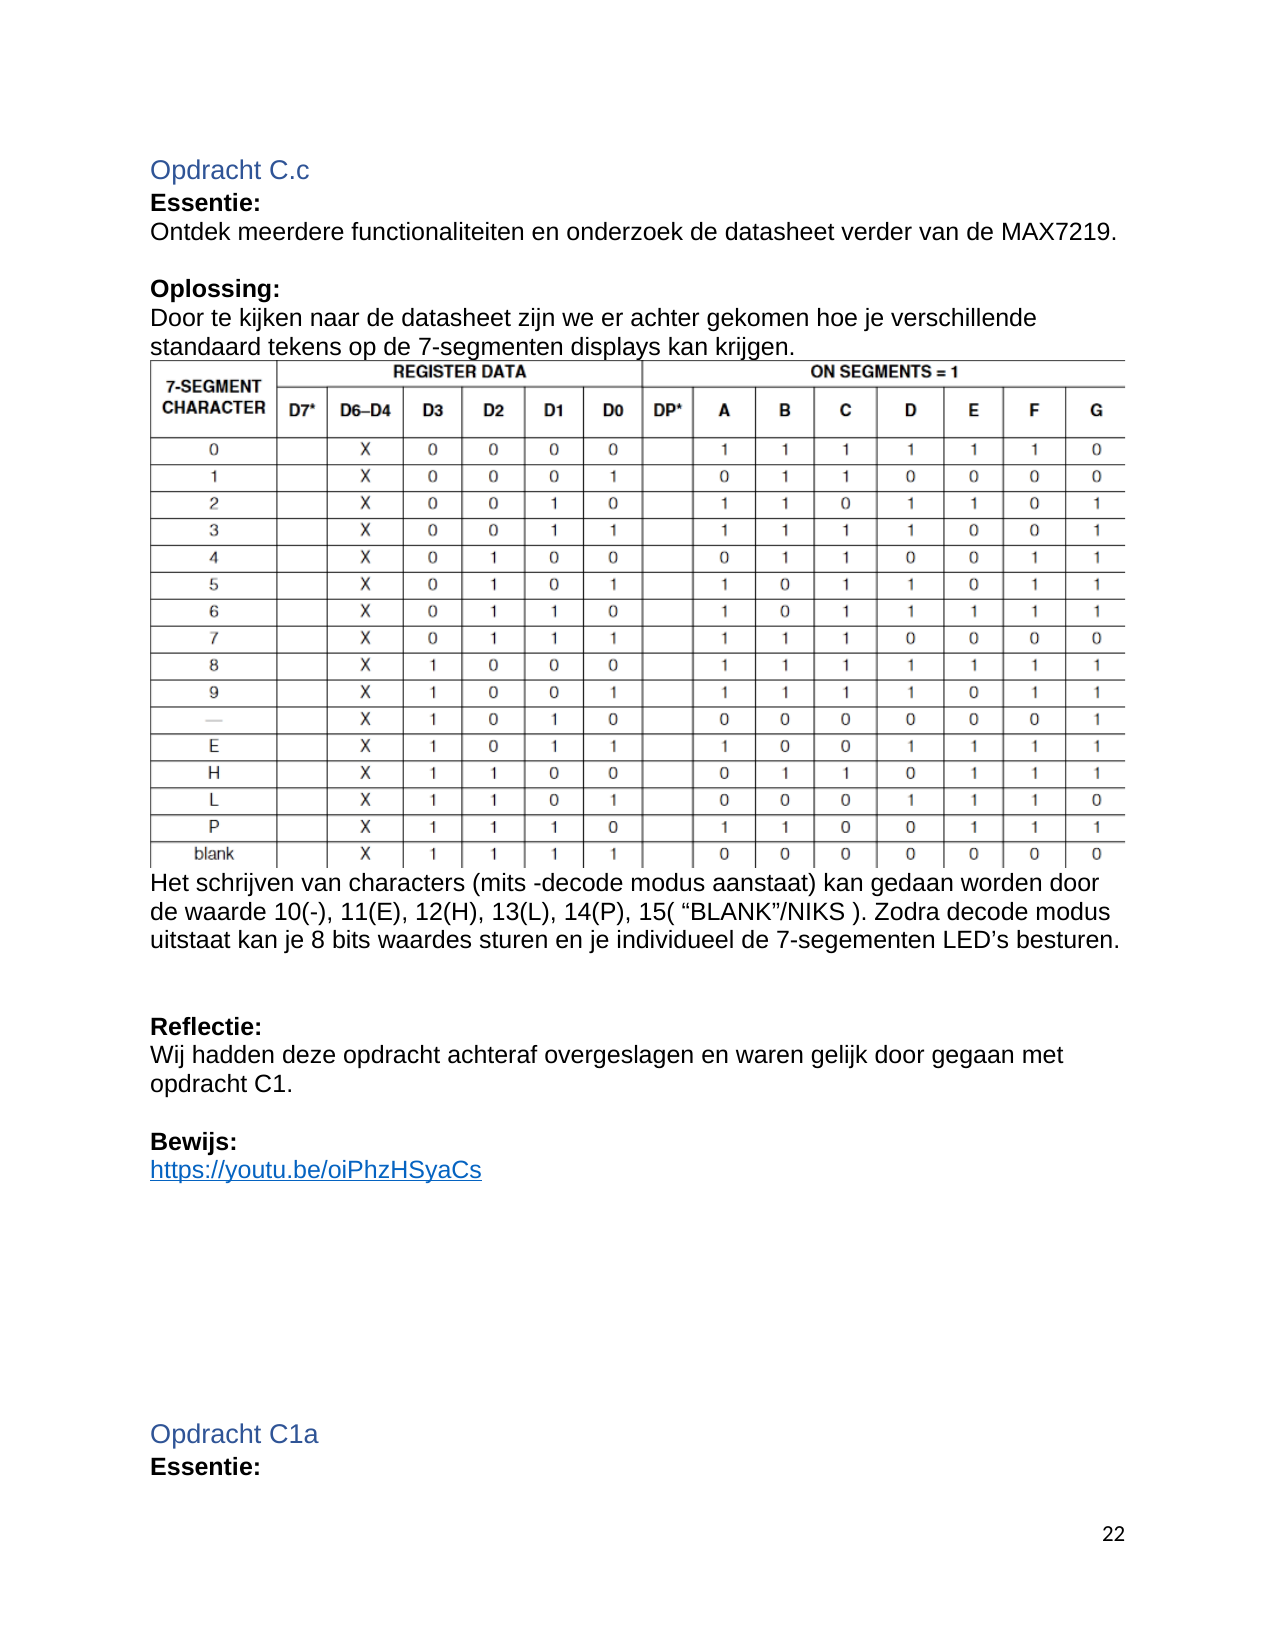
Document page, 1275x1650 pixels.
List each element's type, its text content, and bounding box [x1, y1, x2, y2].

text Essentie: [150, 1452, 1125, 1481]
text Door te kijken naar de datasheet zijn we er achter gekomen hoe je verschillende standaard tekens op de 7-segmenten displays kan krijgen. [150, 303, 1125, 360]
subtitle Opdracht C.c [150, 154, 1125, 185]
text Bewijs: [150, 1126, 1125, 1155]
text Het schrijven van characters (mits -decode modus aanstaat) kan gedaan worden door de waarde 10(-), 11(E), 12(H), 13(L), 14(P), 15( “BLANK”/NIKS ). Zodra decode modus uitstaat kan je 8 bits waardes sturen en je individueel de 7-segementen LED’s besturen. [150, 868, 1125, 954]
text Ontdek meerdere functionaliteiten en onderzoek de datasheet verder van de MAX7219. [150, 217, 1125, 245]
text Wij hadden deze opdracht achteraf overgeslagen en waren gelijk door gegaan met opdracht C1. [150, 1040, 1125, 1098]
text Reflectie: [150, 1011, 1125, 1040]
text Oplossing: [150, 274, 1125, 303]
text https://youtu.be/oiPhzHSyaCs [150, 1155, 1125, 1184]
picture [150, 360, 1125, 868]
text Essentie: [150, 188, 1125, 217]
subtitle Opdracht C1a [150, 1418, 1125, 1449]
